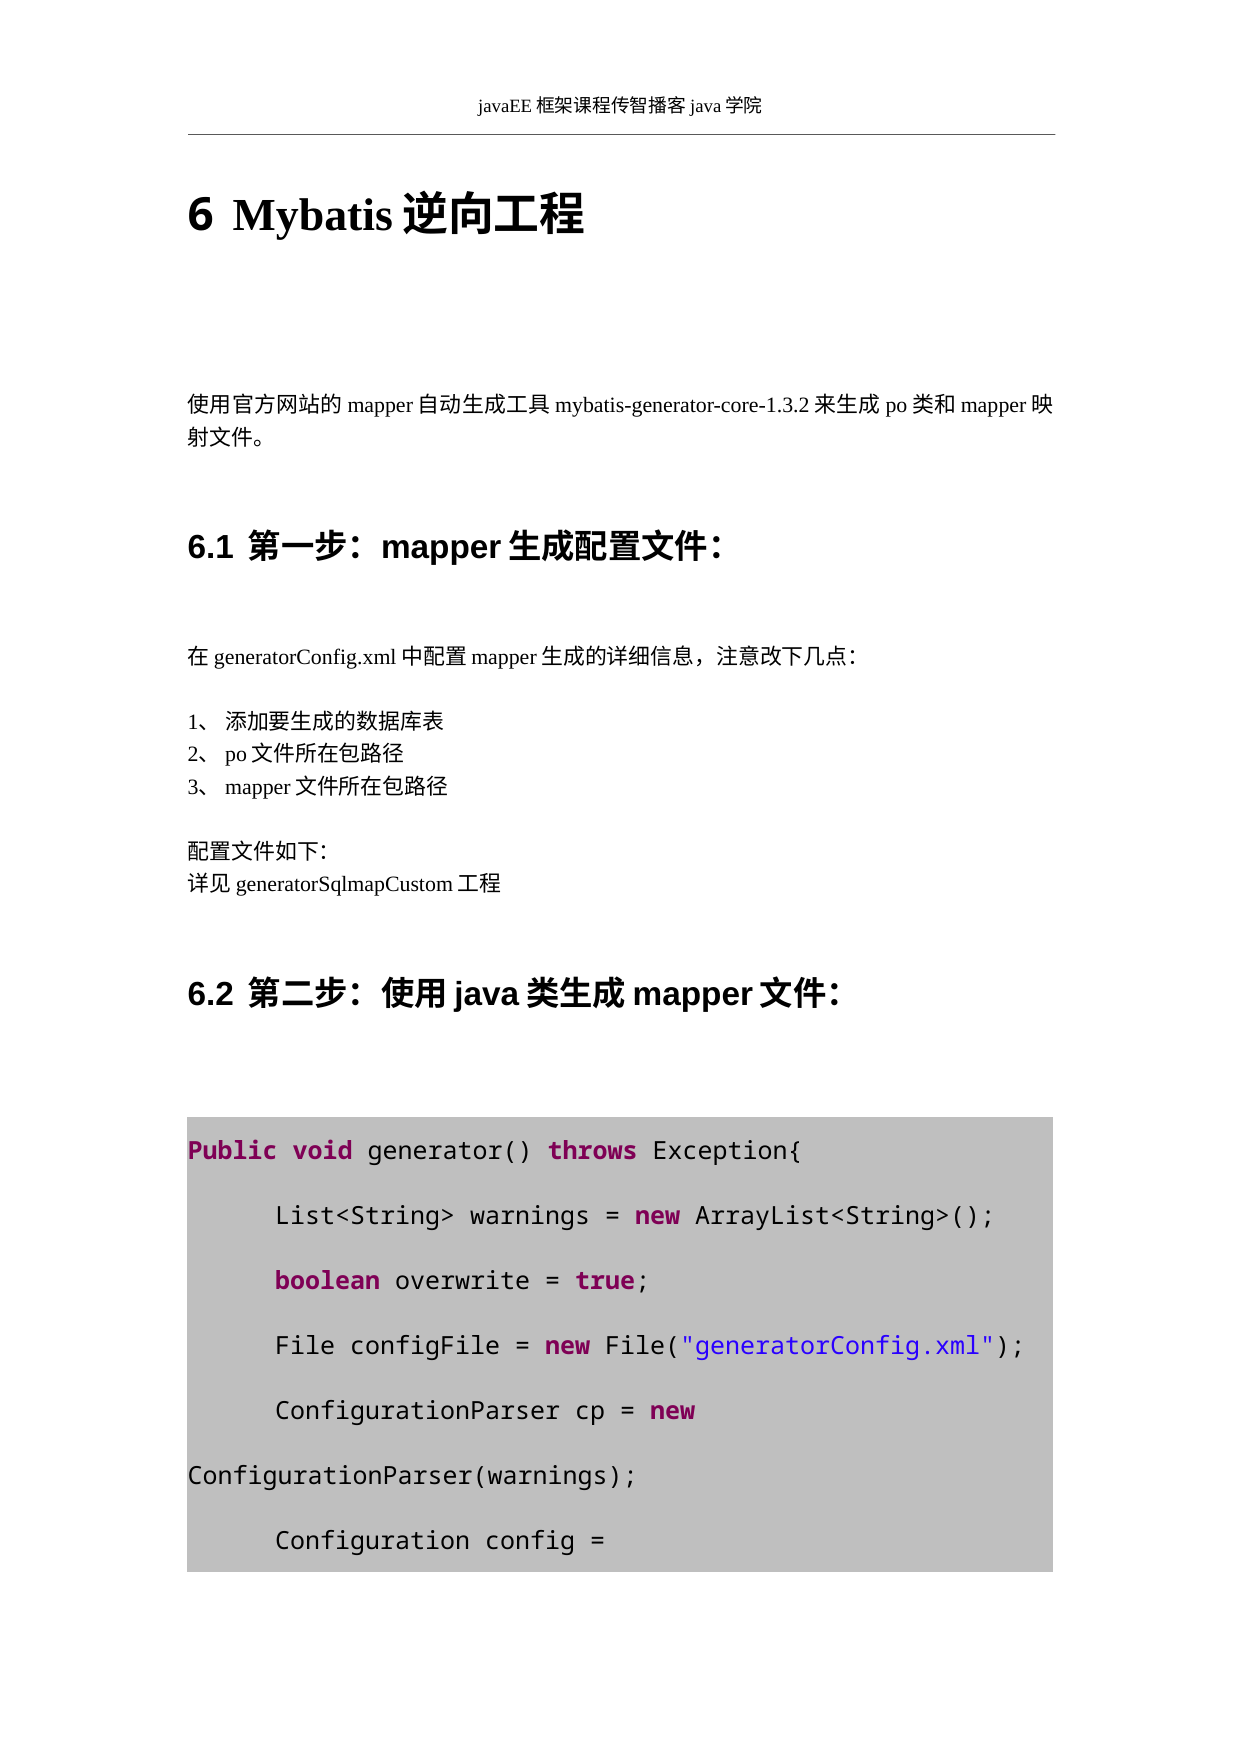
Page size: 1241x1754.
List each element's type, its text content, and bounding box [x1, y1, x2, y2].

list 添加要生成的数据库表 [187, 703, 1053, 736]
text List<String> warnings = new ArrayList<String>(); [187, 1182, 1053, 1247]
text ConfigurationParser cp = new ConfigurationParser(warnings); [187, 1377, 1053, 1507]
text 配置文件如下： [187, 833, 1053, 866]
list mapper文件所在包路径 [187, 768, 1053, 801]
text 详见generatorSqlmapCustom工程 [187, 866, 1053, 898]
text File configFile = new File("generatorConfig.xml"); [187, 1312, 1053, 1377]
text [187, 1507, 1053, 1572]
subtitle Mybatis逆向工程 [187, 162, 1053, 259]
text 在generatorConfig.xml中配置mapper生成的详细信息，注意改下几点： [187, 638, 1053, 671]
text 使用官方网站的mapper自动生成工具mybatis-generator-core-1.3.2来生成po类和mapper映射文件。 [187, 387, 1053, 452]
text boolean overwrite = true; [187, 1247, 1053, 1312]
list po文件所在包路径 [187, 736, 1053, 768]
text Public void generator() throws Exception{ [187, 1117, 1053, 1182]
subtitle 第二步：使用java类生成mapper文件： [187, 958, 1053, 1023]
subtitle 第一步：mapper生成配置文件： [187, 512, 1053, 577]
